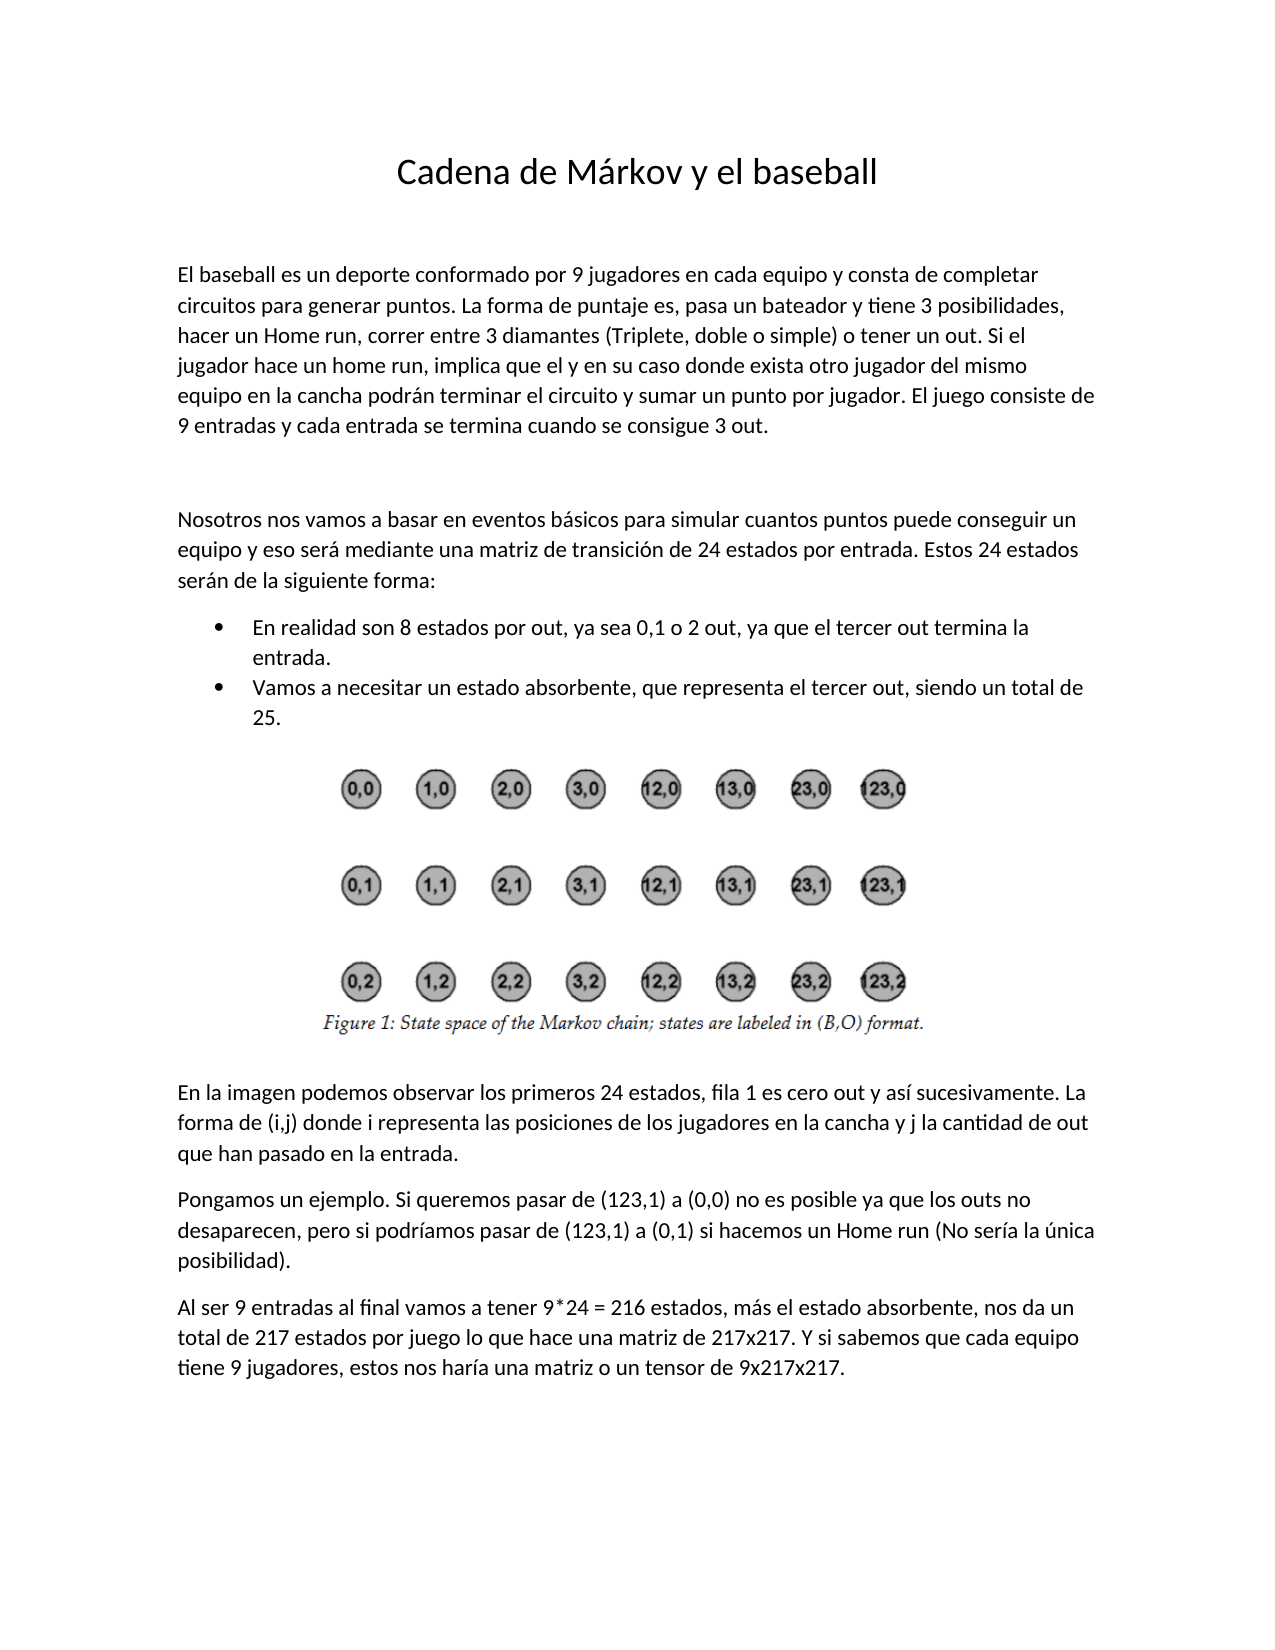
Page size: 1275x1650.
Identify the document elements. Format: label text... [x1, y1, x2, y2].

list En realidad son 8 estados por out, ya sea 0,1 o 2 out, ya que el tercer out termina la entrada. [215, 613, 1098, 671]
text Pongamos un ejemplo. Si queremos pasar de (123,1) a (0,0) no es posible ya que los outs no desaparecen, pero si podríamos pasar de (123,1) a (0,1) si hacemos un Home run (No sería la única posibilidad). [177, 1186, 1098, 1274]
text Nosotros nos vamos a basar en eventos básicos para simular cuantos puntos puede conseguir un equipo y eso será mediante una matriz de transición de 24 estados por entrada. Estos 24 estados serán de la siguiente forma: [177, 505, 1098, 594]
list Vamos a necesitar un estado absorbente, que representa el tercer out, siendo un total de 25. [215, 673, 1098, 731]
text Al ser 9 entradas al final vamos a tener 9*24 = 216 estados, más el estado absorbente, nos da un total de 217 estados por juego lo que hace una matriz de 217x217. Y si sabemos que cada equipo tiene 9 jugadores, estos nos haría una matriz o un tensor de 9x217x217. [177, 1293, 1098, 1381]
text El baseball es un deporte conformado por 9 jugadores en cada equipo y consta de completar circuitos para generar puntos. La forma de puntaje es, pasa un bateador y tiene 3 posibilidades, hacer un Home run, correr entre 3 diamantes (Triplete, doble o simple) o tener un out. Si el jugador hace un home run, implica que el y en su caso donde exista otro jugador del mismo equipo en la cancha podrán terminar el circuito y sumar un punto por jugador. El juego consiste de 9 entradas y cada entrada se termina cuando se consigue 3 out. [177, 261, 1098, 440]
text En la imagen podemos observar los primeros 24 estados, fila 1 es cero out y así sucesivamente. La forma de (i,j) donde i representa las posiciones de los jugadores en la cancha y j la cantidad de out que han pasado en la entrada. [177, 1078, 1098, 1167]
picture [246, 743, 1001, 1047]
text Cadena de Márkov y el baseball [177, 148, 1098, 193]
